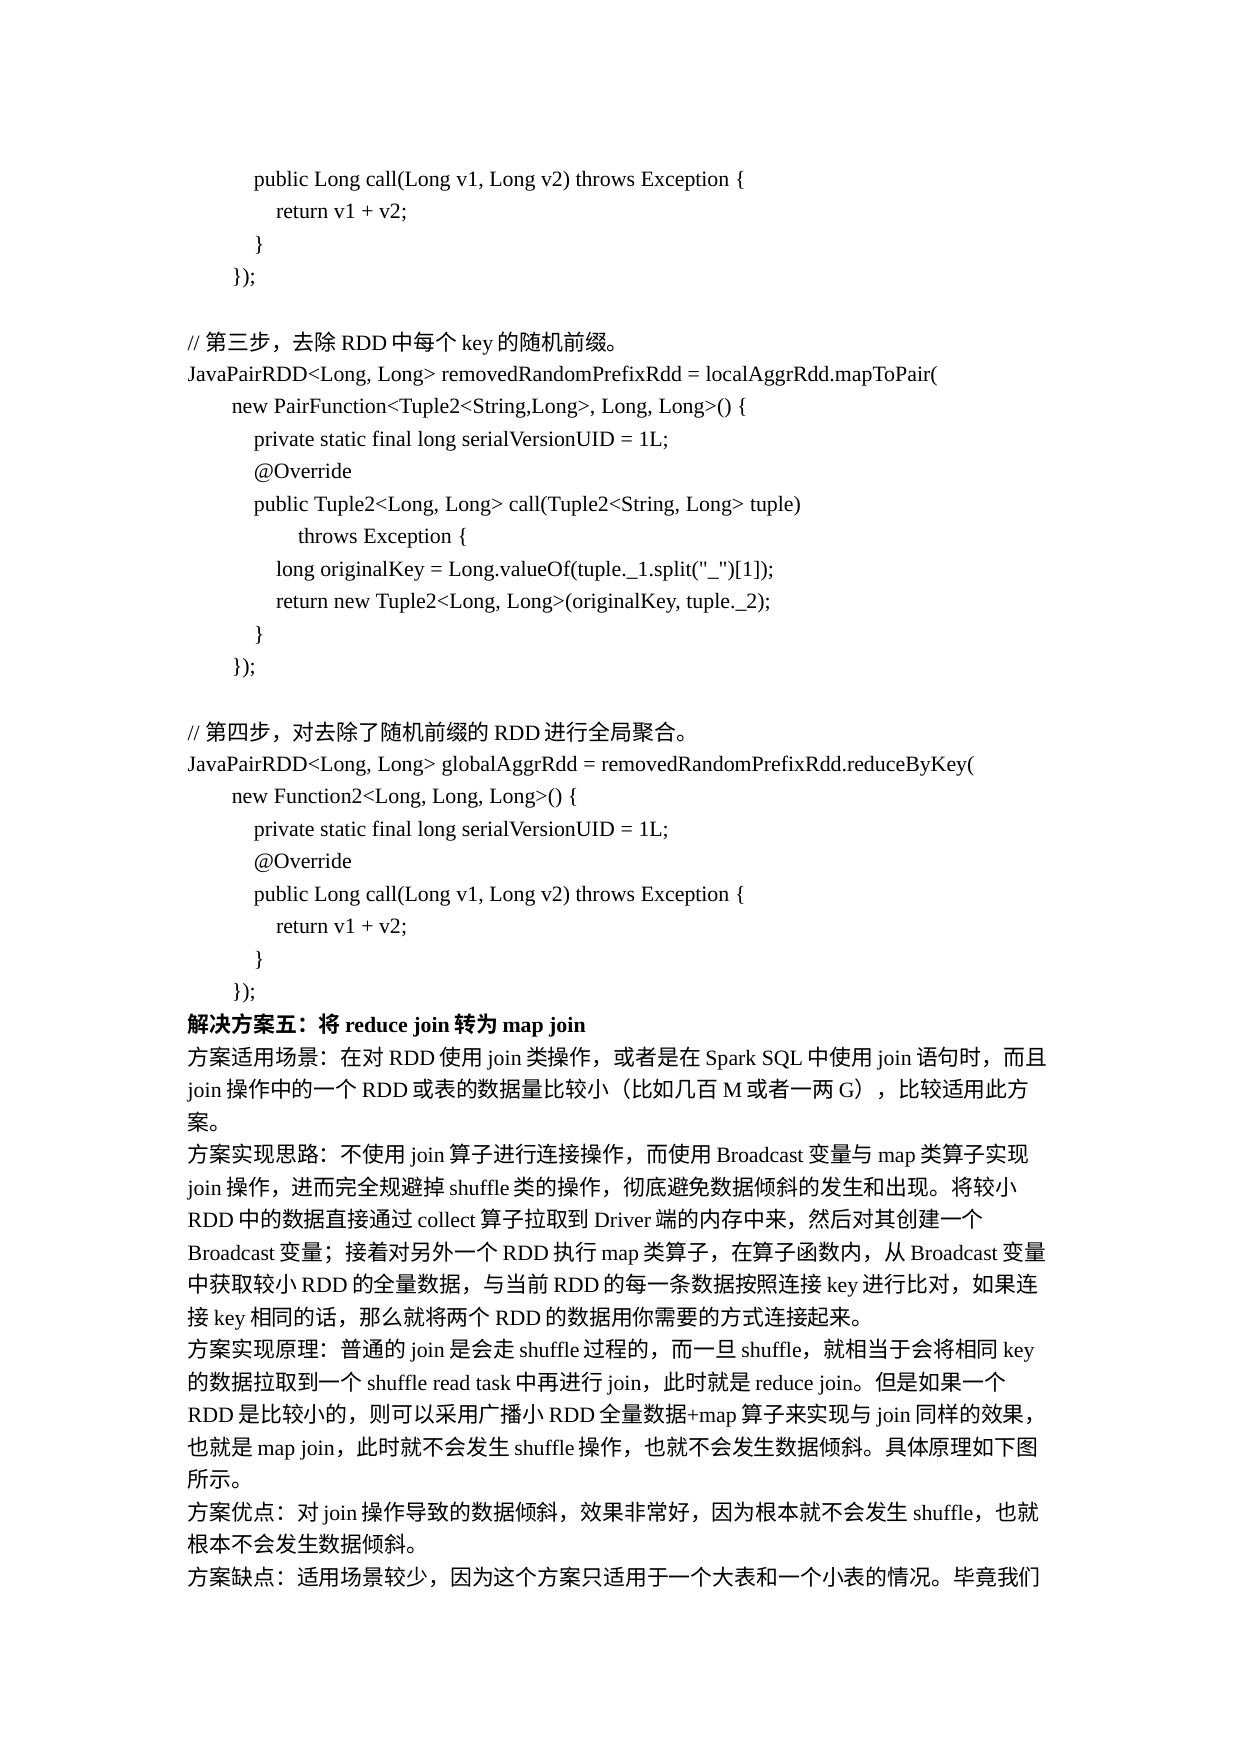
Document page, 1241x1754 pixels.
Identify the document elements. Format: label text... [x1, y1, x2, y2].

text 方案适用场景：在对RDD使用join类操作，或者是在Spark SQL中使用join语句时，而且join操作中的一个RDD或表的数据量比较小（比如几百M或者一两G），比较适用此方案。 [187, 1039, 1053, 1137]
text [187, 1559, 1053, 1592]
text 方案实现原理：普通的join是会走shuffle过程的，而一旦shuffle，就相当于会将相同key的数据拉取到一个shuffle read task中再进行join，此时就是reduce join。但是如果一个RDD是比较小的，则可以采用广播小RDD全量数据+map算子来实现与join同样的效果，也就是map join，此时就不会发生shuffle操作，也就不会发生数据倾斜。具体原理如下图所示。 [187, 1332, 1053, 1494]
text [187, 162, 1053, 1007]
text 方案实现思路：不使用join算子进行连接操作，而使用Broadcast变量与map类算子实现join操作，进而完全规避掉shuffle类的操作，彻底避免数据倾斜的发生和出现。将较小RDD中的数据直接通过collect算子拉取到Driver端的内存中来，然后对其创建一个Broadcast变量；接着对另外一个RDD执行map类算子，在算子函数内，从Broadcast变量中获取较小RDD的全量数据，与当前RDD的每一条数据按照连接key进行比对，如果连接key相同的话，那么就将两个RDD的数据用你需要的方式连接起来。 [187, 1137, 1053, 1332]
text 方案优点：对join操作导致的数据倾斜，效果非常好，因为根本就不会发生shuffle，也就根本不会发生数据倾斜。 [187, 1494, 1053, 1559]
text 解决方案五：将reduce join转为map join [187, 1007, 1053, 1039]
